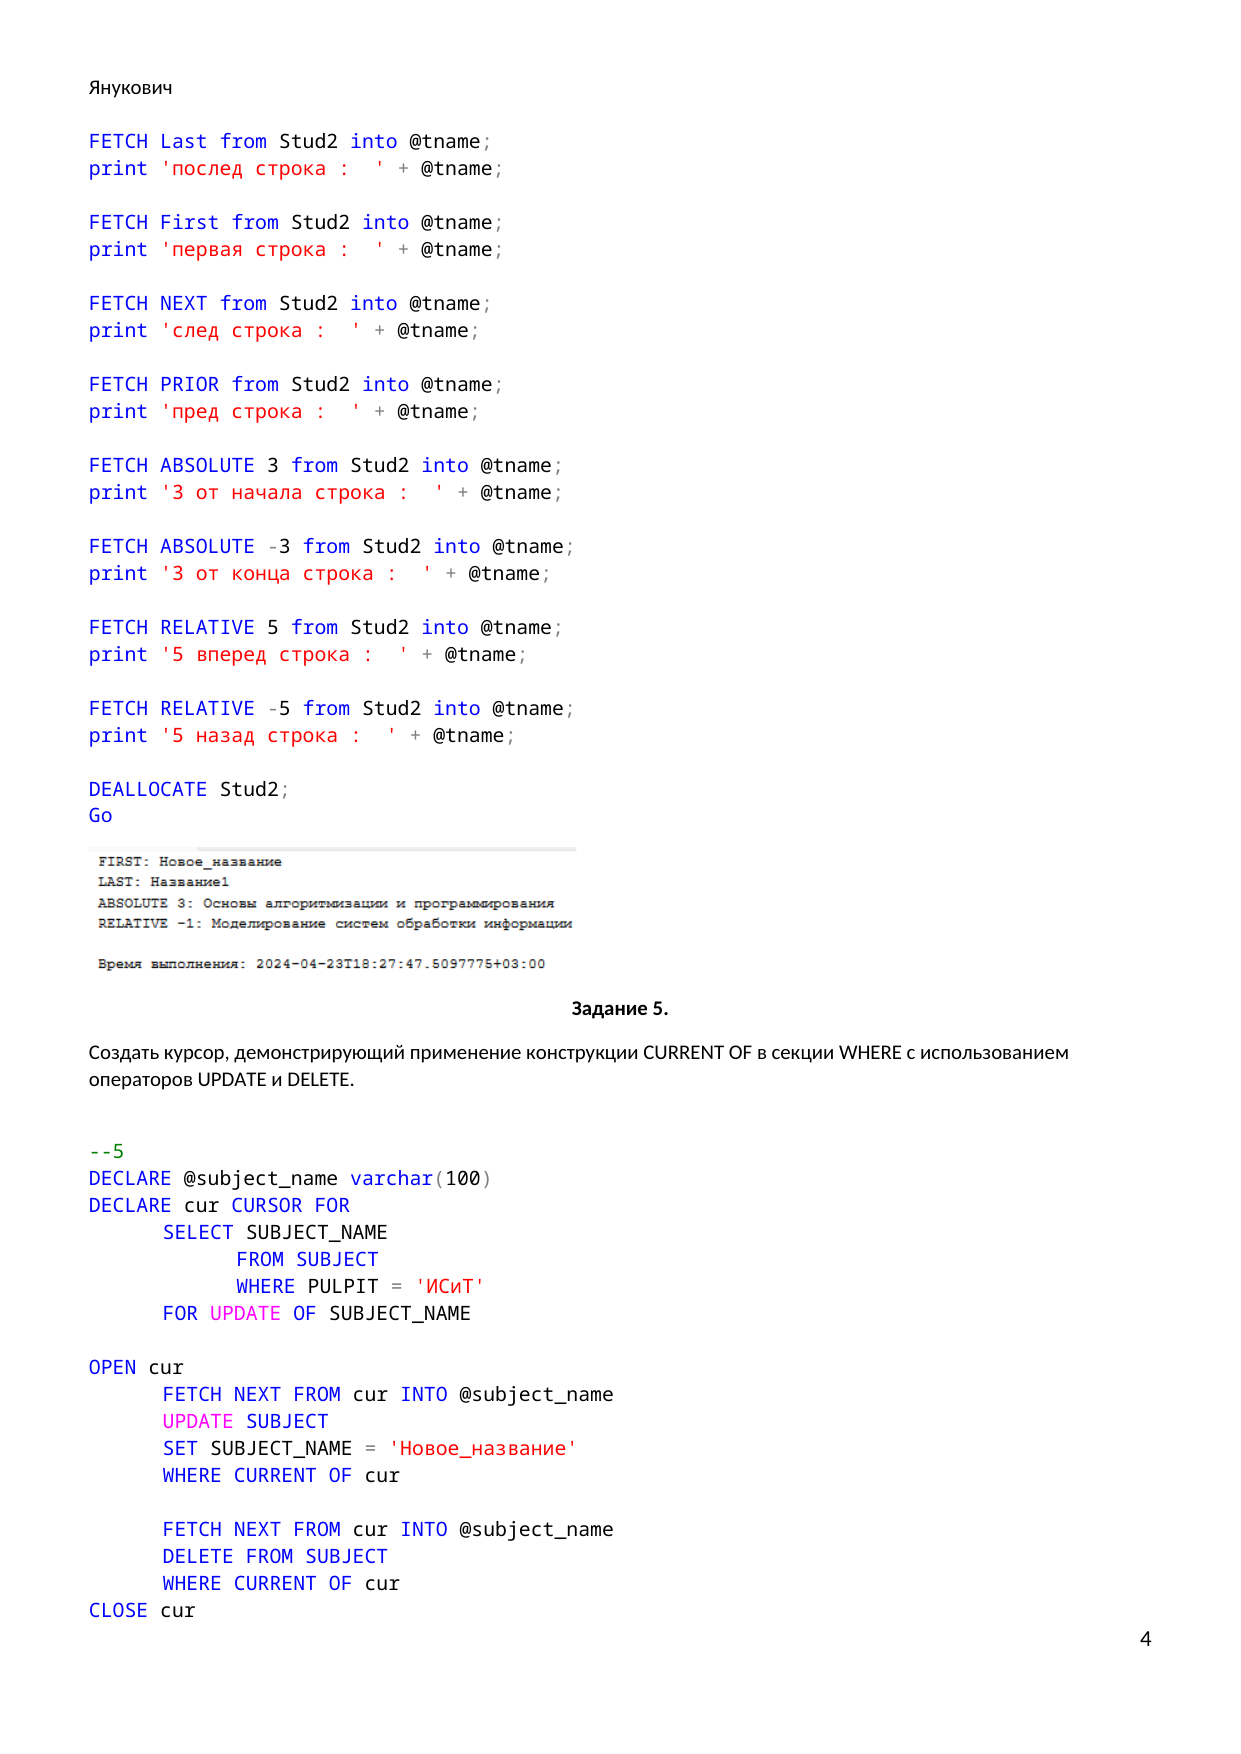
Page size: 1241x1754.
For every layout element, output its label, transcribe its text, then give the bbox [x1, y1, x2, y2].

text FETCH PRIOR from Stud2 into @tname; [89, 370, 1152, 397]
text print '3 от начала строка : ' + @tname; [89, 478, 1152, 505]
text Создать курсор, демонстрирующий применение конструкции CURRENT OF в секции WHERE с использованием операторов UPDATE и DELETE. [89, 1039, 1152, 1092]
text SET SUBJECT_NAME = 'Новое_название' [89, 1434, 1152, 1461]
text print 'первая строка : ' + @tname; [89, 235, 1152, 262]
picture [88, 847, 577, 977]
text print '5 вперед строка : ' + @tname; [89, 640, 1152, 667]
text FETCH RELATIVE -5 from Stud2 into @tname; [89, 694, 1152, 721]
text FETCH NEXT FROM cur INTO @subject_name [89, 1515, 1152, 1542]
text Go [89, 802, 1152, 829]
text DECLARE @subject_name varchar(100) [89, 1164, 1152, 1192]
text DELETE FROM SUBJECT [89, 1542, 1152, 1569]
text UPDATE SUBJECT [89, 1407, 1152, 1434]
text DECLARE cur CURSOR FOR [89, 1192, 1152, 1218]
text print 'послед строка : ' + @tname; [89, 154, 1152, 181]
text OPEN cur [89, 1353, 1152, 1380]
text DEALLOCATE Stud2; [89, 775, 1152, 802]
text FETCH ABSOLUTE 3 from Stud2 into @tname; [89, 451, 1152, 478]
text --5 [89, 1138, 1152, 1164]
text WHERE PULPIT = 'ИСиТ' [89, 1272, 1152, 1299]
text WHERE CURRENT OF cur [89, 1569, 1152, 1596]
text FOR UPDATE OF SUBJECT_NAME [89, 1299, 1152, 1326]
text WHERE CURRENT OF cur [89, 1461, 1152, 1488]
text CLOSE cur [89, 1596, 1152, 1623]
text print '3 от конца строка : ' + @tname; [89, 559, 1152, 586]
text FETCH ABSOLUTE -3 from Stud2 into @tname; [89, 532, 1152, 559]
text print 'пред строка : ' + @tname; [89, 397, 1152, 424]
text FETCH Last from Stud2 into @tname; [89, 127, 1152, 154]
text Задание 5. [89, 995, 1152, 1021]
text FETCH First from Stud2 into @tname; [89, 208, 1152, 235]
text FETCH NEXT from Stud2 into @tname; [89, 289, 1152, 316]
text SELECT SUBJECT_NAME [89, 1218, 1152, 1246]
text print 'след строка : ' + @tname; [89, 316, 1152, 343]
text FROM SUBJECT [89, 1246, 1152, 1272]
text print '5 назад строка : ' + @tname; [89, 721, 1152, 748]
text FETCH RELATIVE 5 from Stud2 into @tname; [89, 613, 1152, 640]
text FETCH NEXT FROM cur INTO @subject_name [89, 1380, 1152, 1407]
